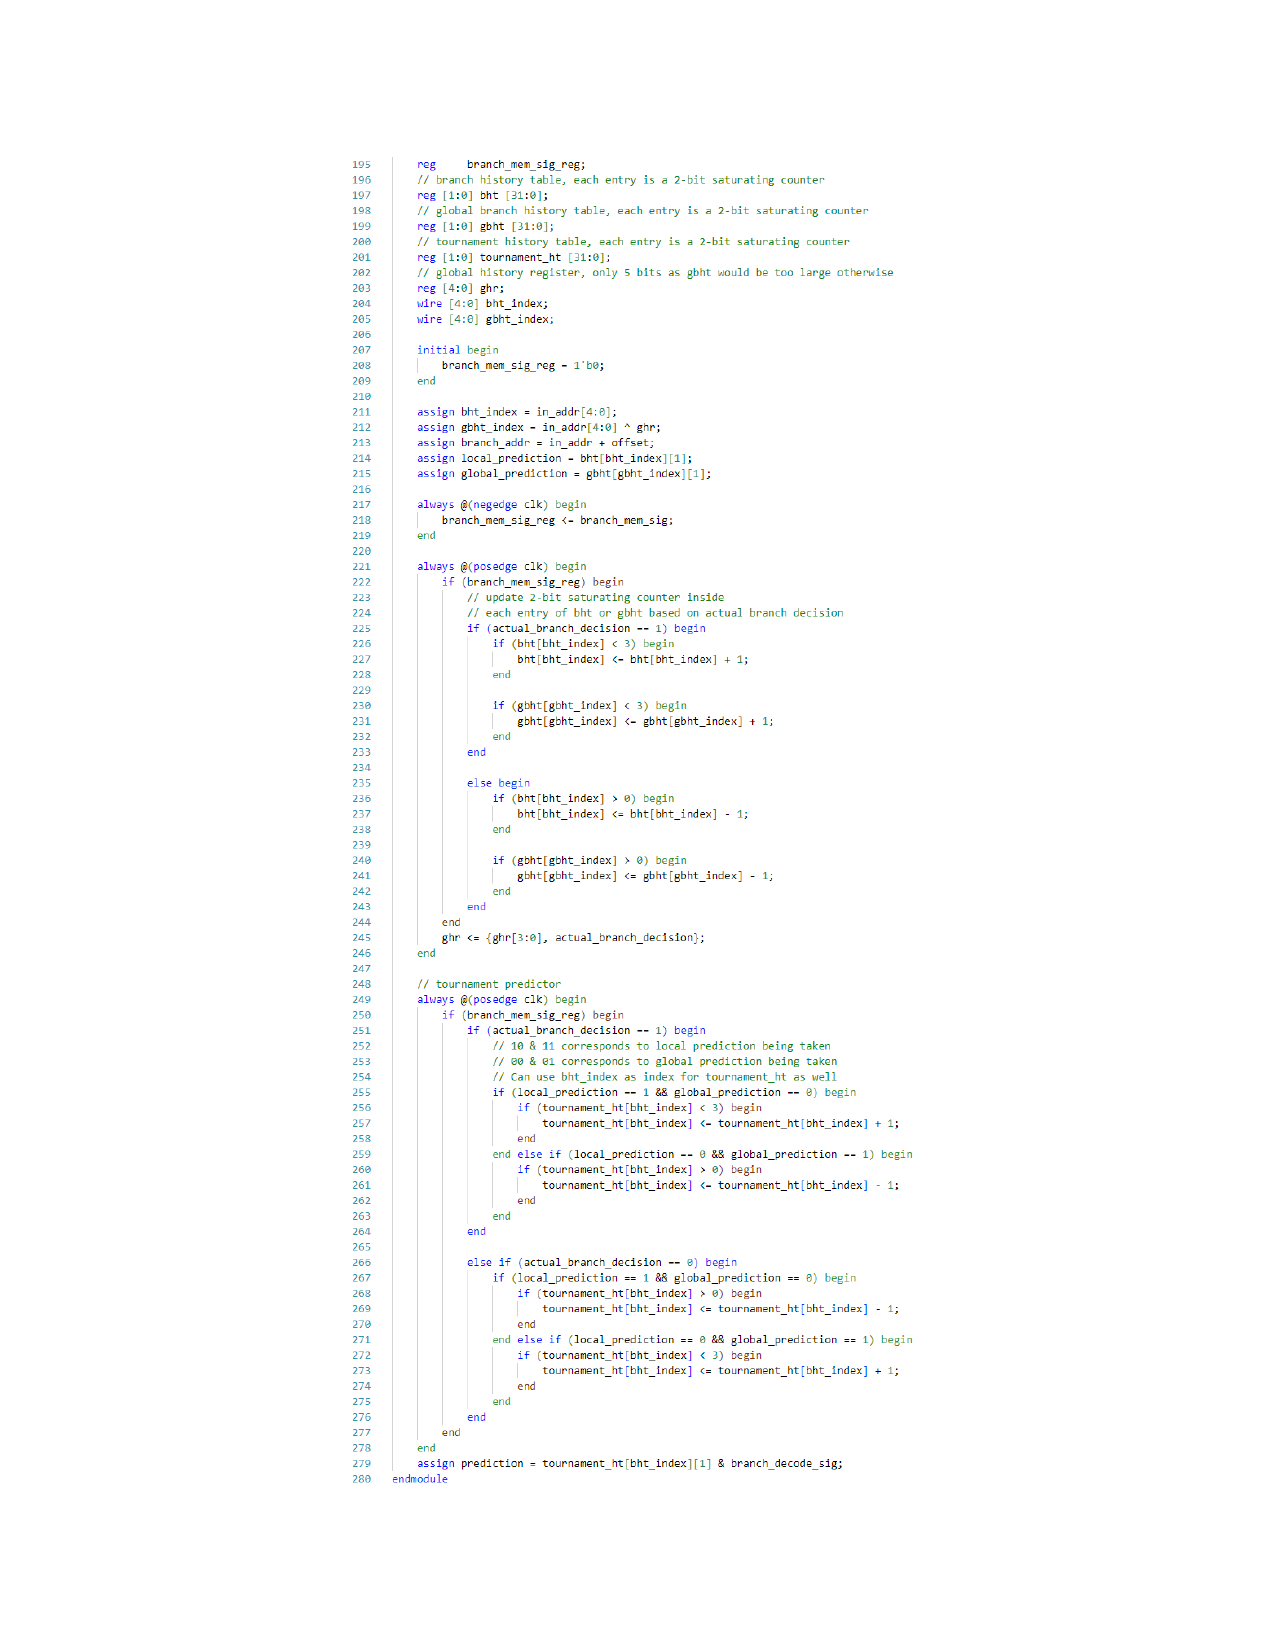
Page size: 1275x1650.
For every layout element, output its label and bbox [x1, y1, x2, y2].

picture [349, 157, 926, 1487]
